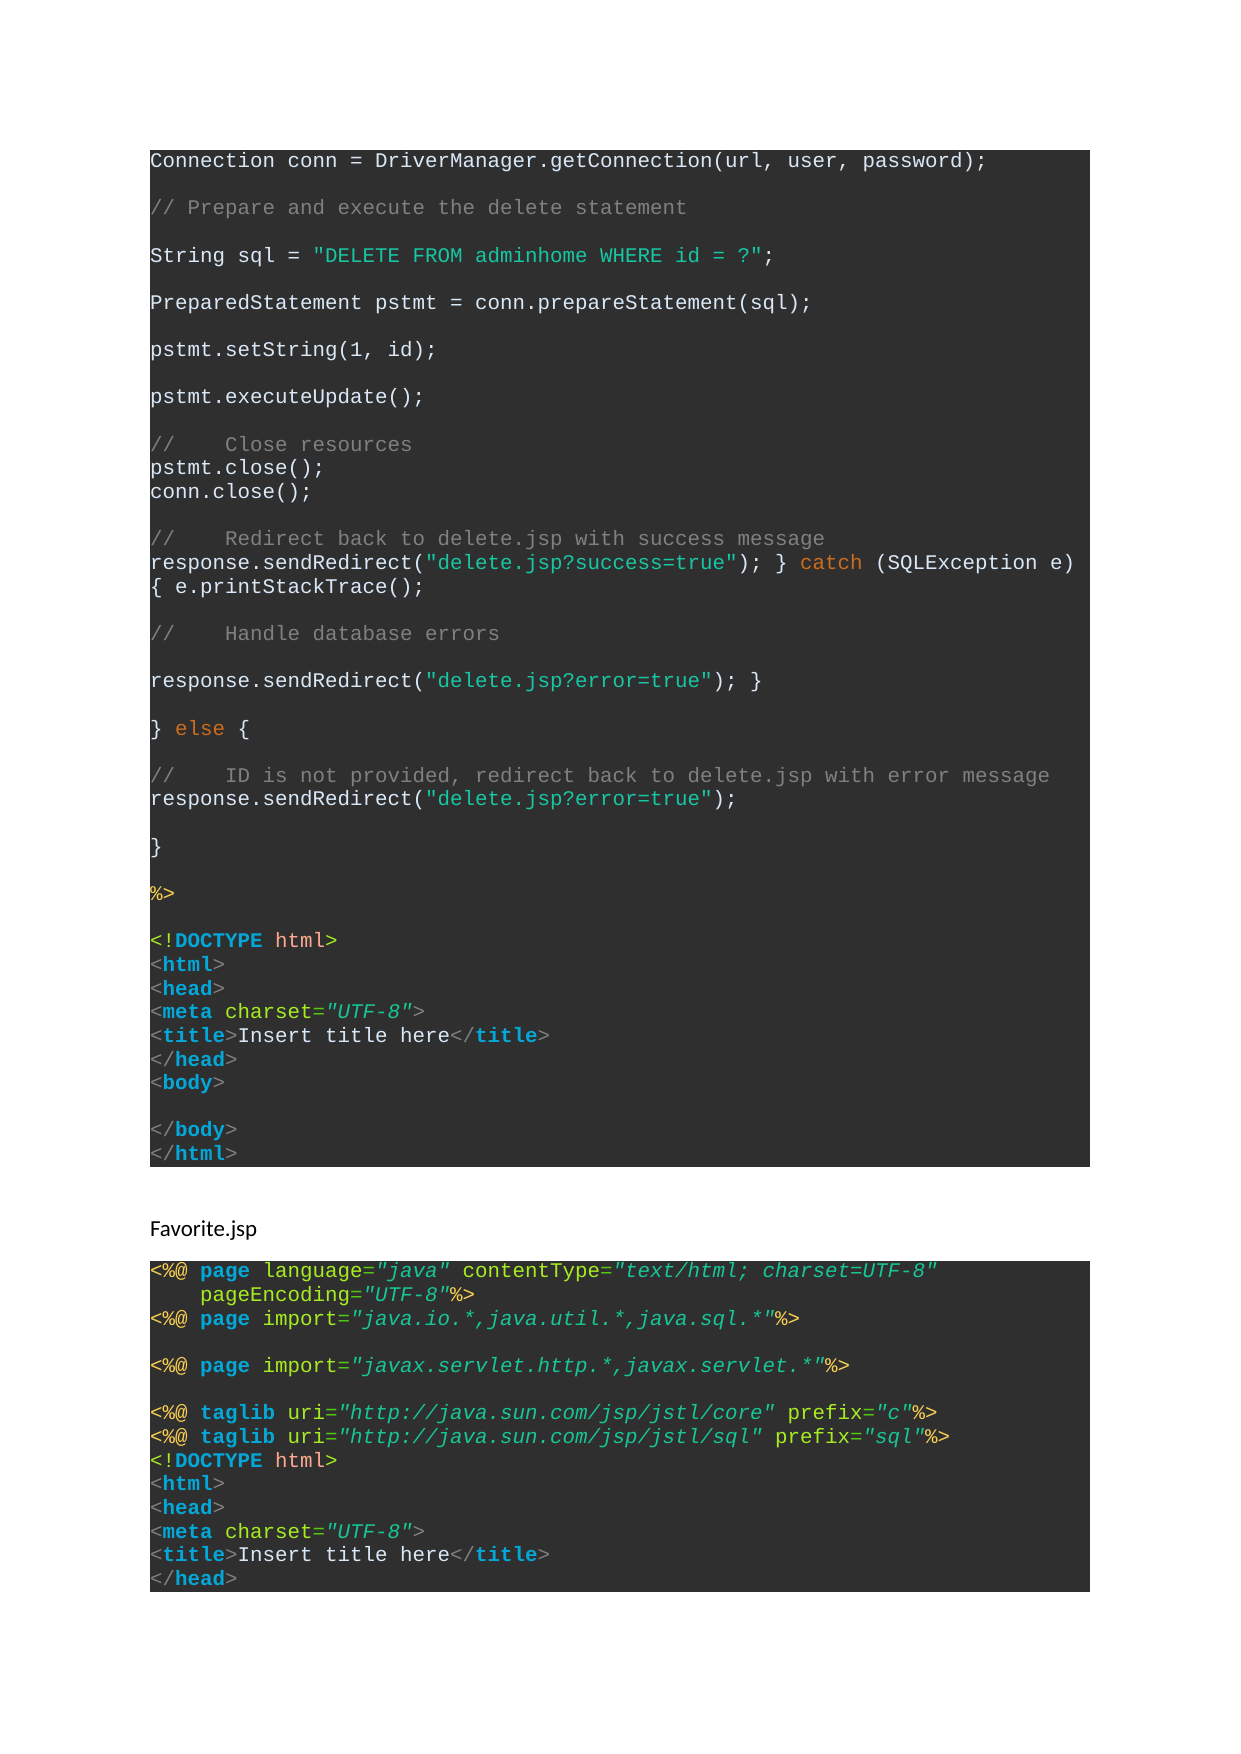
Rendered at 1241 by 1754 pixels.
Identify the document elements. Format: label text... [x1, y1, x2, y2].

text </head> [150, 1048, 1090, 1072]
text </body> [150, 1119, 1090, 1143]
text } else { [150, 717, 1090, 741]
text <html> [150, 954, 1090, 978]
text </html> [150, 1143, 1090, 1167]
text <%@ taglib uri="http://java.sun.com/jsp/jstl/core" prefix="c"%> [150, 1402, 1090, 1426]
text PreparedStatement pstmt = conn.prepareStatement(sql); [150, 292, 1090, 316]
text Favorite.jsp [150, 1214, 1090, 1242]
text pageEncoding="UTF-8"%> [150, 1284, 1090, 1308]
text pstmt.close(); [150, 457, 1090, 481]
text } [150, 836, 1090, 859]
text <head> [150, 1497, 1090, 1521]
text // Redirect back to delete.jsp with success message [150, 528, 1090, 552]
text response.sendRedirect("delete.jsp?error=true"); [150, 788, 1090, 812]
text <!DOCTYPE html> [150, 930, 1090, 954]
text <meta charset="UTF-8"> [150, 1521, 1090, 1544]
text <!DOCTYPE html> [150, 1450, 1090, 1473]
text <html> [150, 1473, 1090, 1497]
text <body> [150, 1072, 1090, 1096]
text // ID is not provided, redirect back to delete.jsp with error message [150, 765, 1090, 788]
text conn.close(); [150, 481, 1090, 505]
text String sql = "DELETE FROM adminhome WHERE id = ?"; [150, 244, 1090, 268]
text response.sendRedirect("delete.jsp?error=true"); } [150, 670, 1090, 694]
text <%@ page language="java" contentType="text/html; charset=UTF-8" [150, 1261, 1090, 1284]
text <head> [150, 978, 1090, 1001]
text <title>Insert title here</title> [150, 1025, 1090, 1048]
text <title>Insert title here</title> [150, 1544, 1090, 1568]
text <%@ taglib uri="http://java.sun.com/jsp/jstl/sql" prefix="sql"%> [150, 1426, 1090, 1450]
text <%@ page import="java.io.*,java.util.*,java.sql.*"%> [150, 1308, 1090, 1331]
text </head> [150, 1568, 1090, 1592]
text response.sendRedirect("delete.jsp?success=true"); } catch (SQLException e) { e.printStackTrace(); [150, 552, 1090, 599]
text // Close resources [150, 434, 1090, 457]
text pstmt.setString(1, id); [150, 339, 1090, 363]
text pstmt.executeUpdate(); [150, 386, 1090, 410]
text <meta charset="UTF-8"> [150, 1001, 1090, 1025]
text <%@ page import="javax.servlet.http.*,javax.servlet.*"%> [150, 1355, 1090, 1379]
text // Prepare and execute the delete statement [150, 197, 1090, 221]
text %> [150, 883, 1090, 907]
text Connection conn = DriverManager.getConnection(url, user, password); [150, 150, 1090, 174]
text // Handle database errors [150, 623, 1090, 647]
